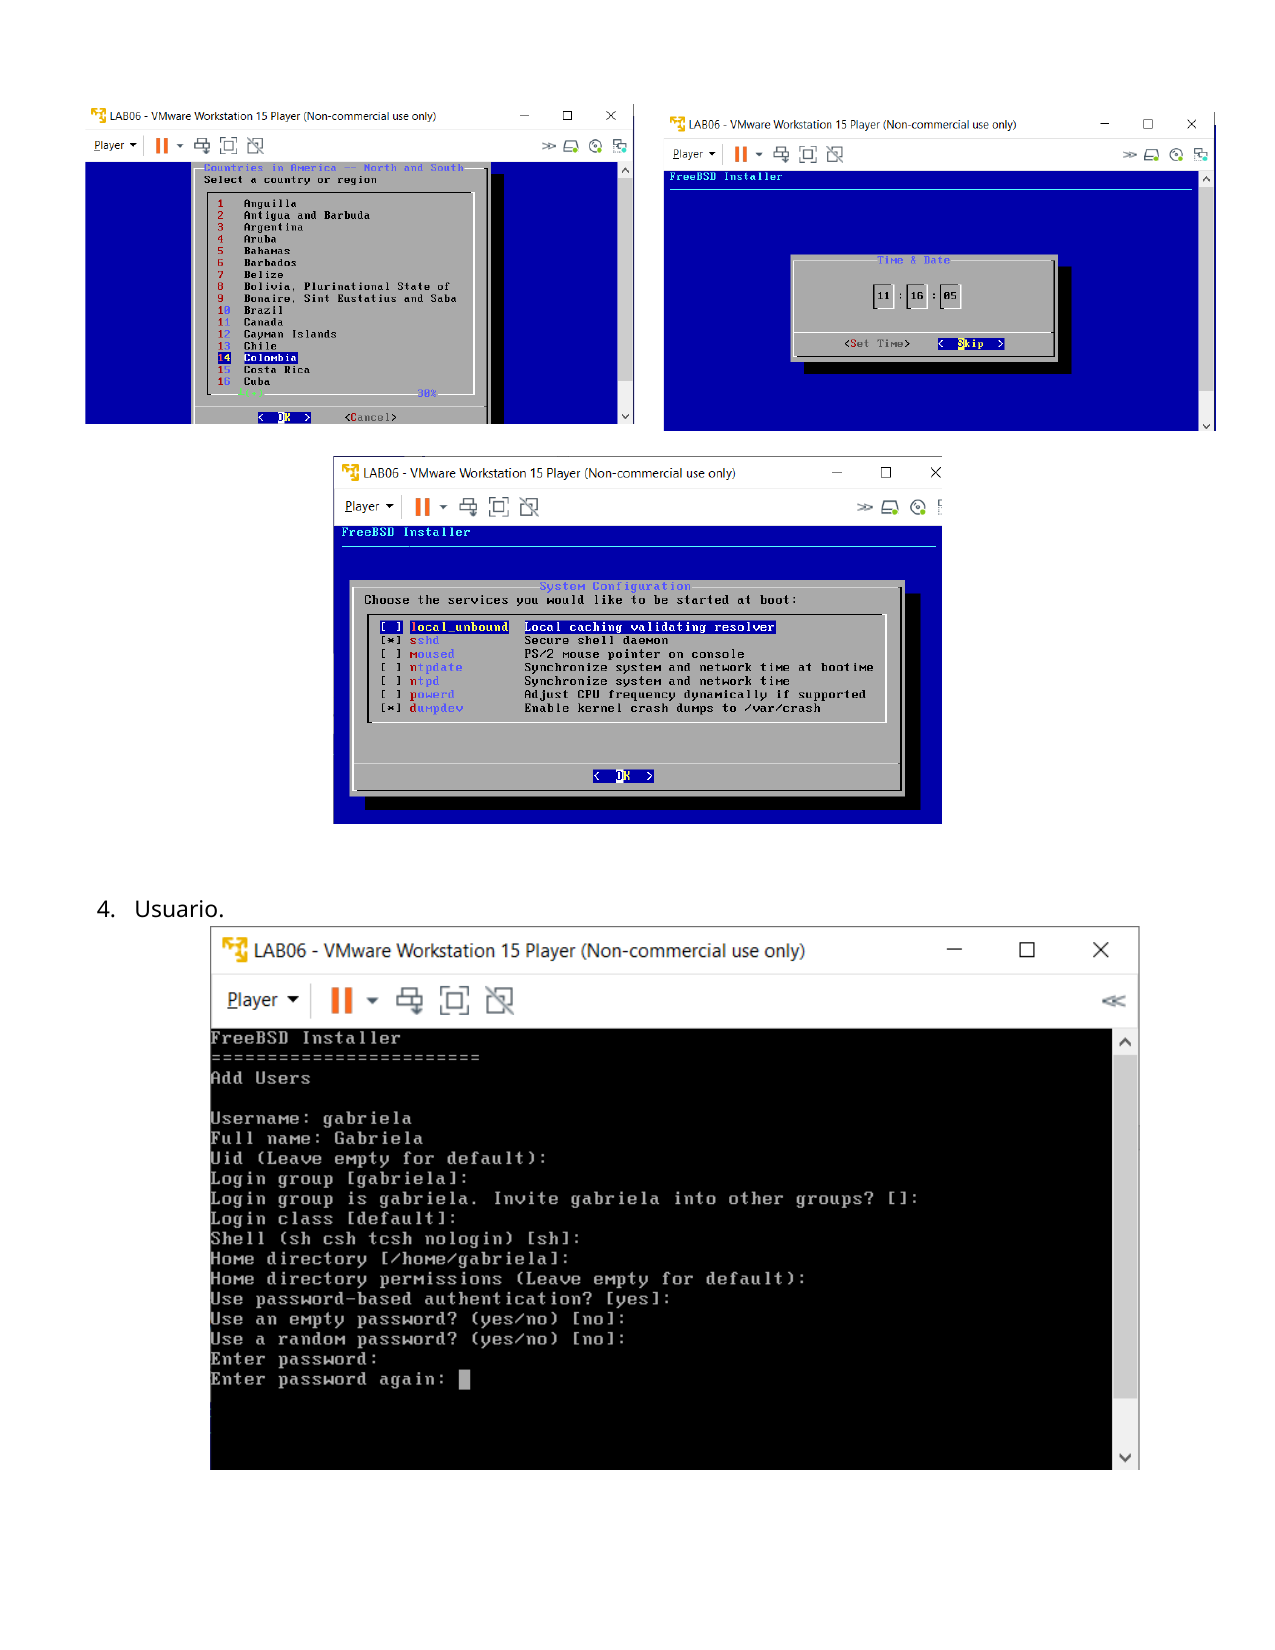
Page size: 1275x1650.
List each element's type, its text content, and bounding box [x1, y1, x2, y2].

list Usuario. [97, 893, 1216, 924]
picture [85, 104, 635, 424]
picture [663, 112, 1216, 431]
picture [333, 456, 942, 824]
picture [210, 926, 1140, 1470]
